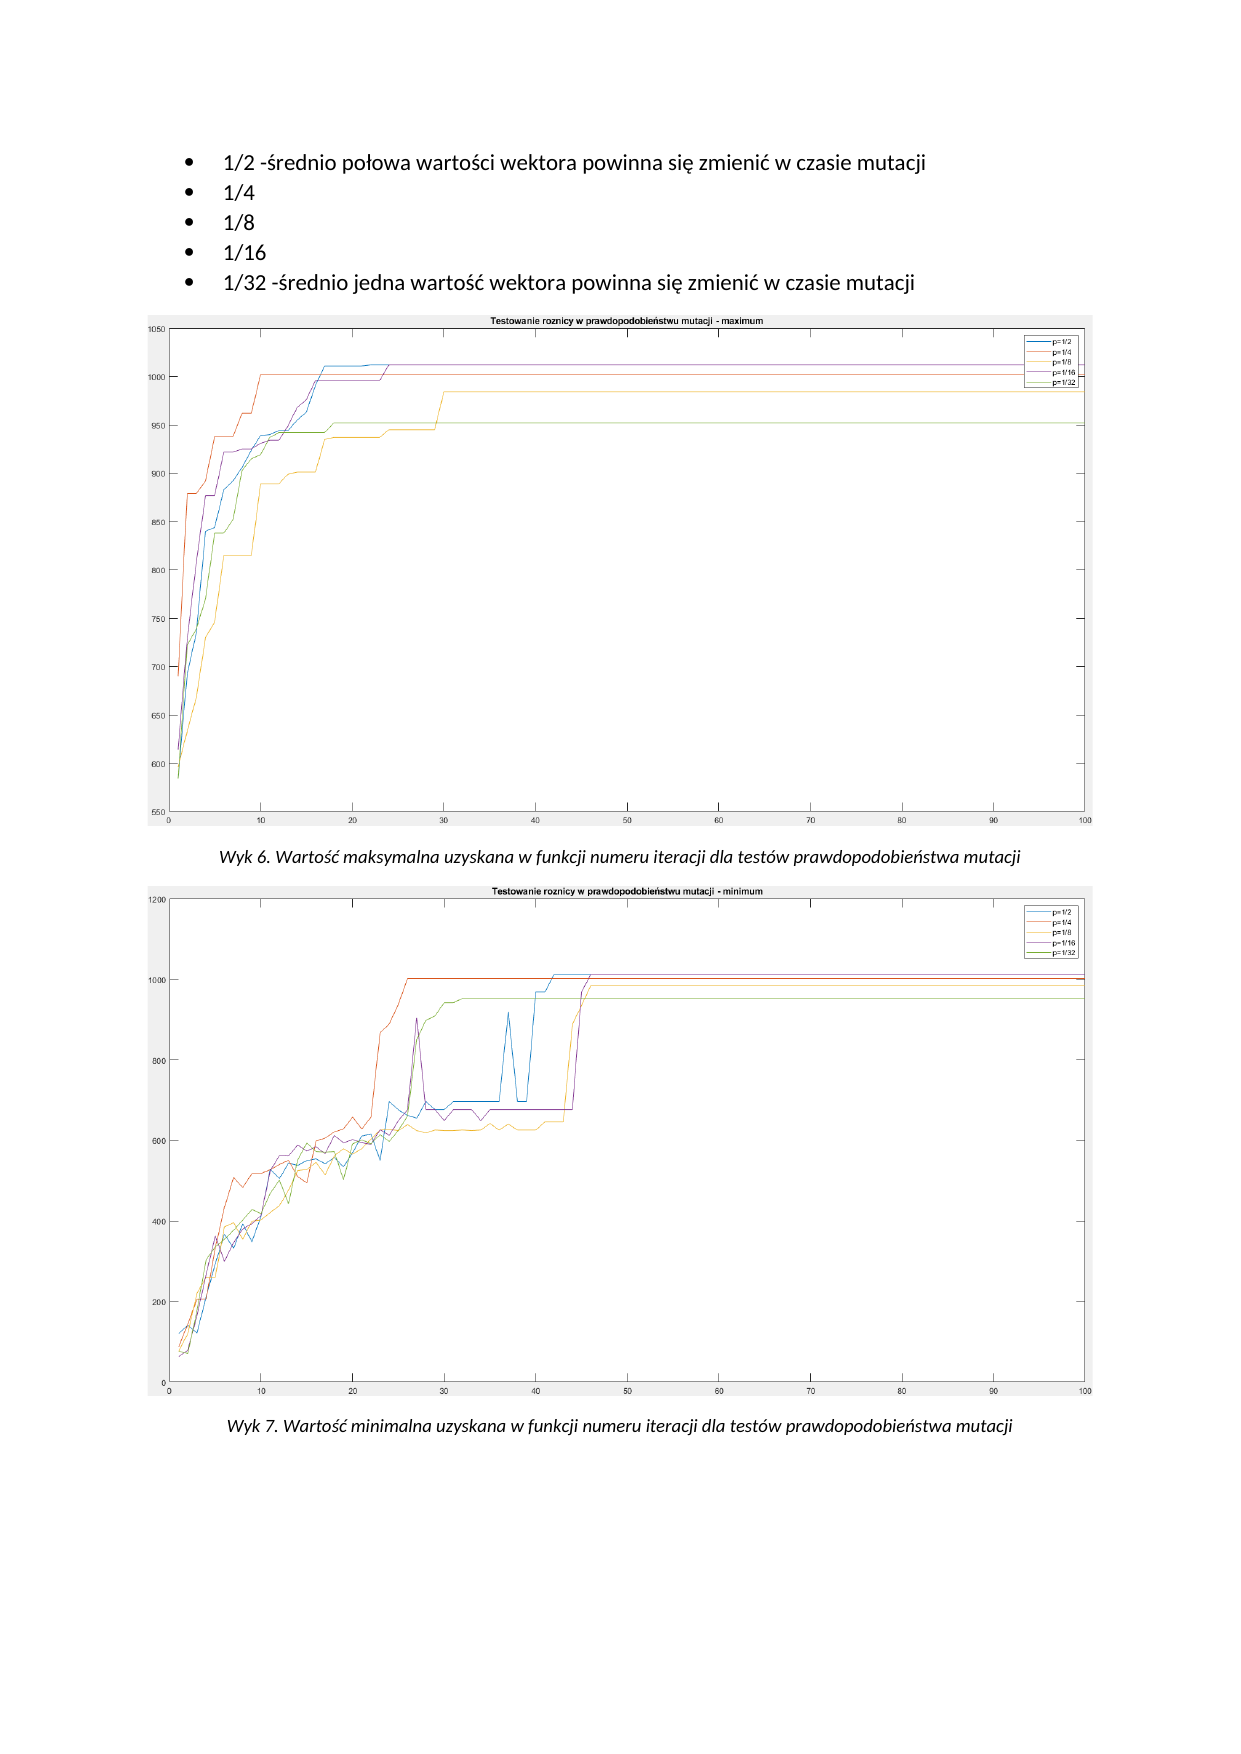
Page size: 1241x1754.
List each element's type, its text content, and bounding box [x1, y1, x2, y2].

text Wyk 6. Wartość maksymalna uzyskana w funkcji numeru iteracji dla testów prawdopodobieństwa mutacji [148, 845, 1093, 868]
list 1/4 [185, 178, 1093, 206]
list 1/8 [185, 208, 1093, 236]
picture [147, 886, 1093, 1396]
list 1/32 -średnio jedna wartość wektora powinna się zmienić w czasie mutacji [185, 268, 1093, 296]
list 1/2 -średnio połowa wartości wektora powinna się zmienić w czasie mutacji [185, 148, 1093, 176]
text Wyk 7. Wartość minimalna uzyskana w funkcji numeru iteracji dla testów prawdopodobieństwa mutacji [148, 1414, 1093, 1437]
picture [147, 315, 1093, 826]
list 1/16 [185, 238, 1093, 266]
